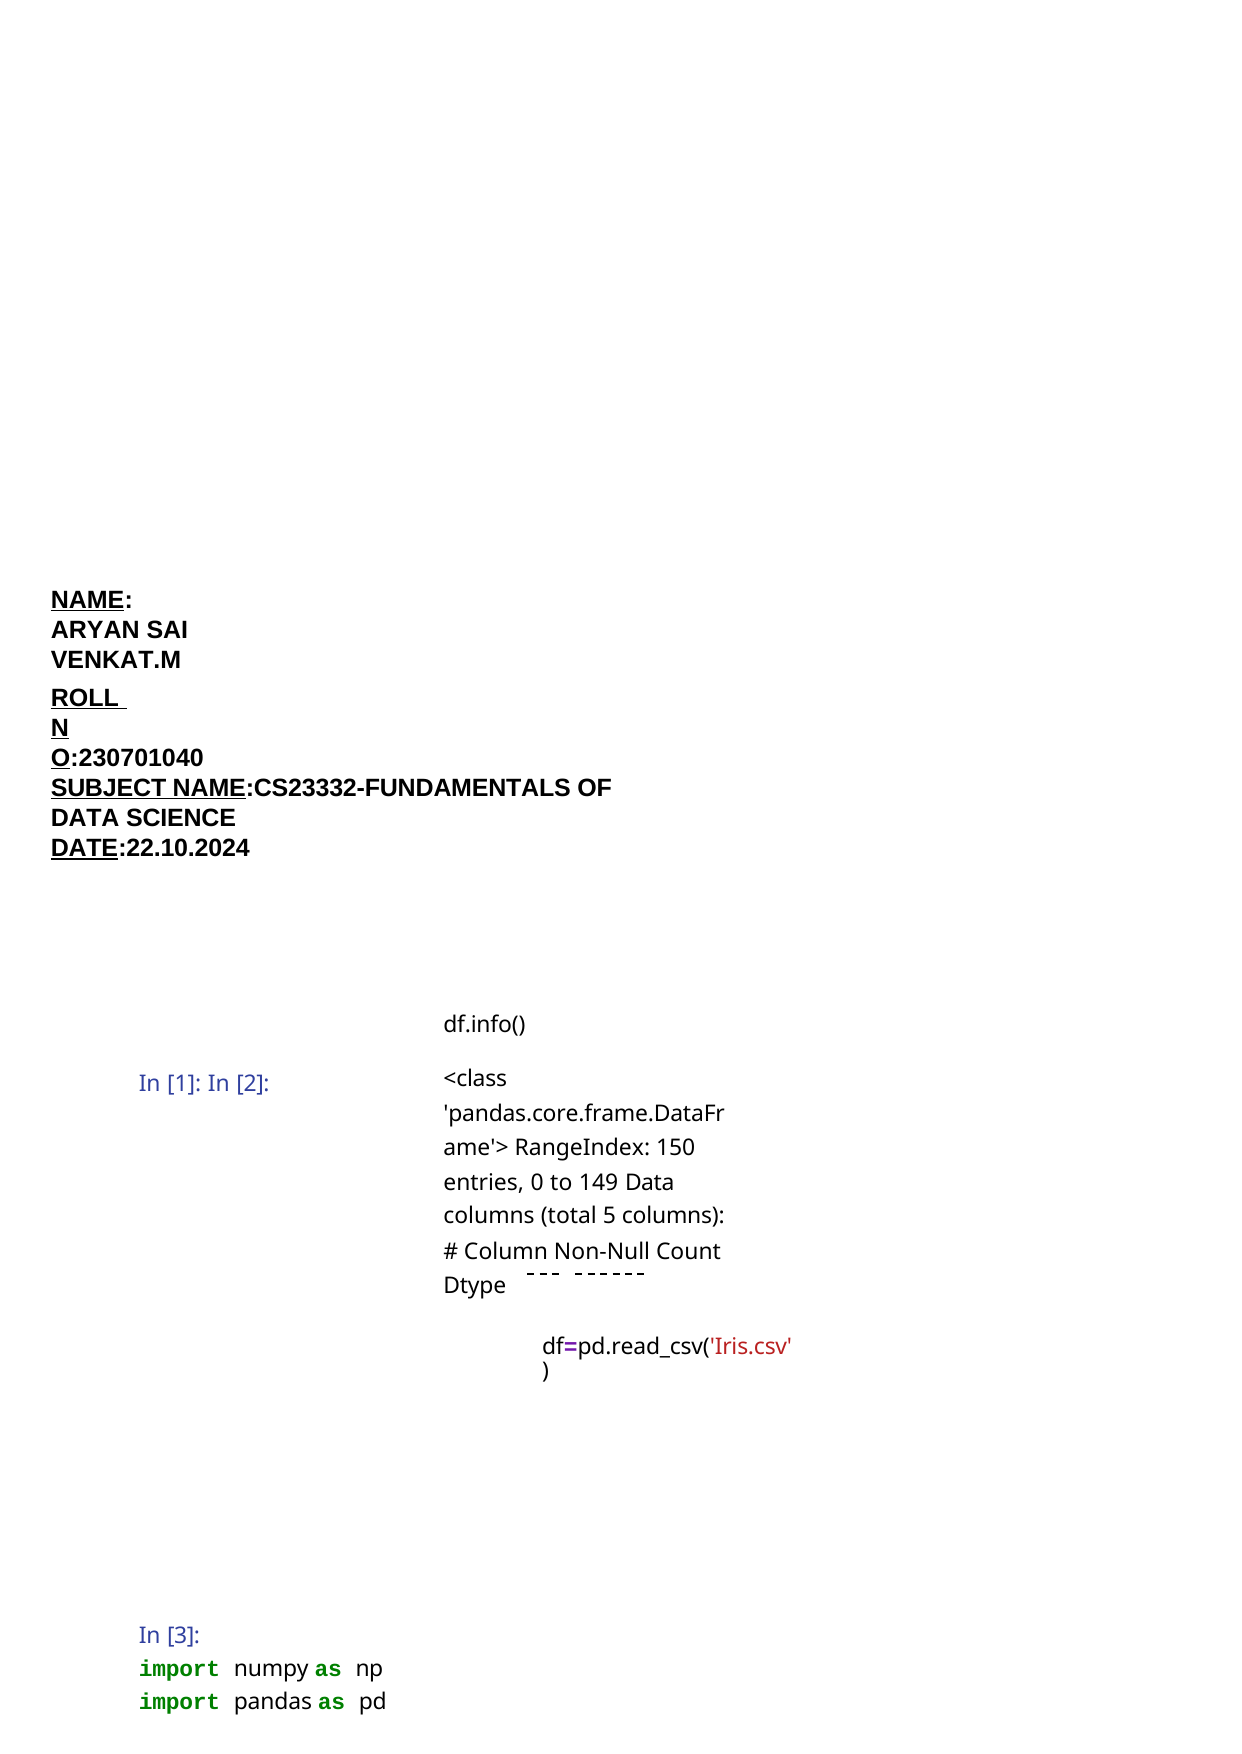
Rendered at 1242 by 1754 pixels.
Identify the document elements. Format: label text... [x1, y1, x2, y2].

text In [3]: [138, 1619, 439, 1650]
text SUBJECT NAME:CS23332-FUNDAMENTALS OF DATA SCIENCE [51, 773, 618, 832]
text import pandas as pd [138, 1685, 439, 1716]
text import numpy as np [138, 1652, 439, 1683]
text df.info() [443, 1008, 1210, 1039]
text df=pd.read_csv('Iris.csv' [542, 1333, 1210, 1359]
text NAME: ARYAN SAI VENKAT.M [51, 585, 216, 674]
text DATE:22.10.2024 [51, 833, 618, 862]
text # Column Non-Null Count Dtype [443, 1235, 771, 1300]
text In [1]: In [2]: [138, 1067, 323, 1098]
text 'pandas.core.frame.DataFr ame'> RangeIndex: 150 [443, 1097, 771, 1162]
text <class [443, 1062, 1210, 1093]
text ROLL NO:230701040 [51, 683, 216, 772]
text columns (total 5 columns): [443, 1199, 734, 1231]
text entries, 0 to 149 Data [443, 1165, 1210, 1197]
text ) [542, 1359, 1210, 1383]
